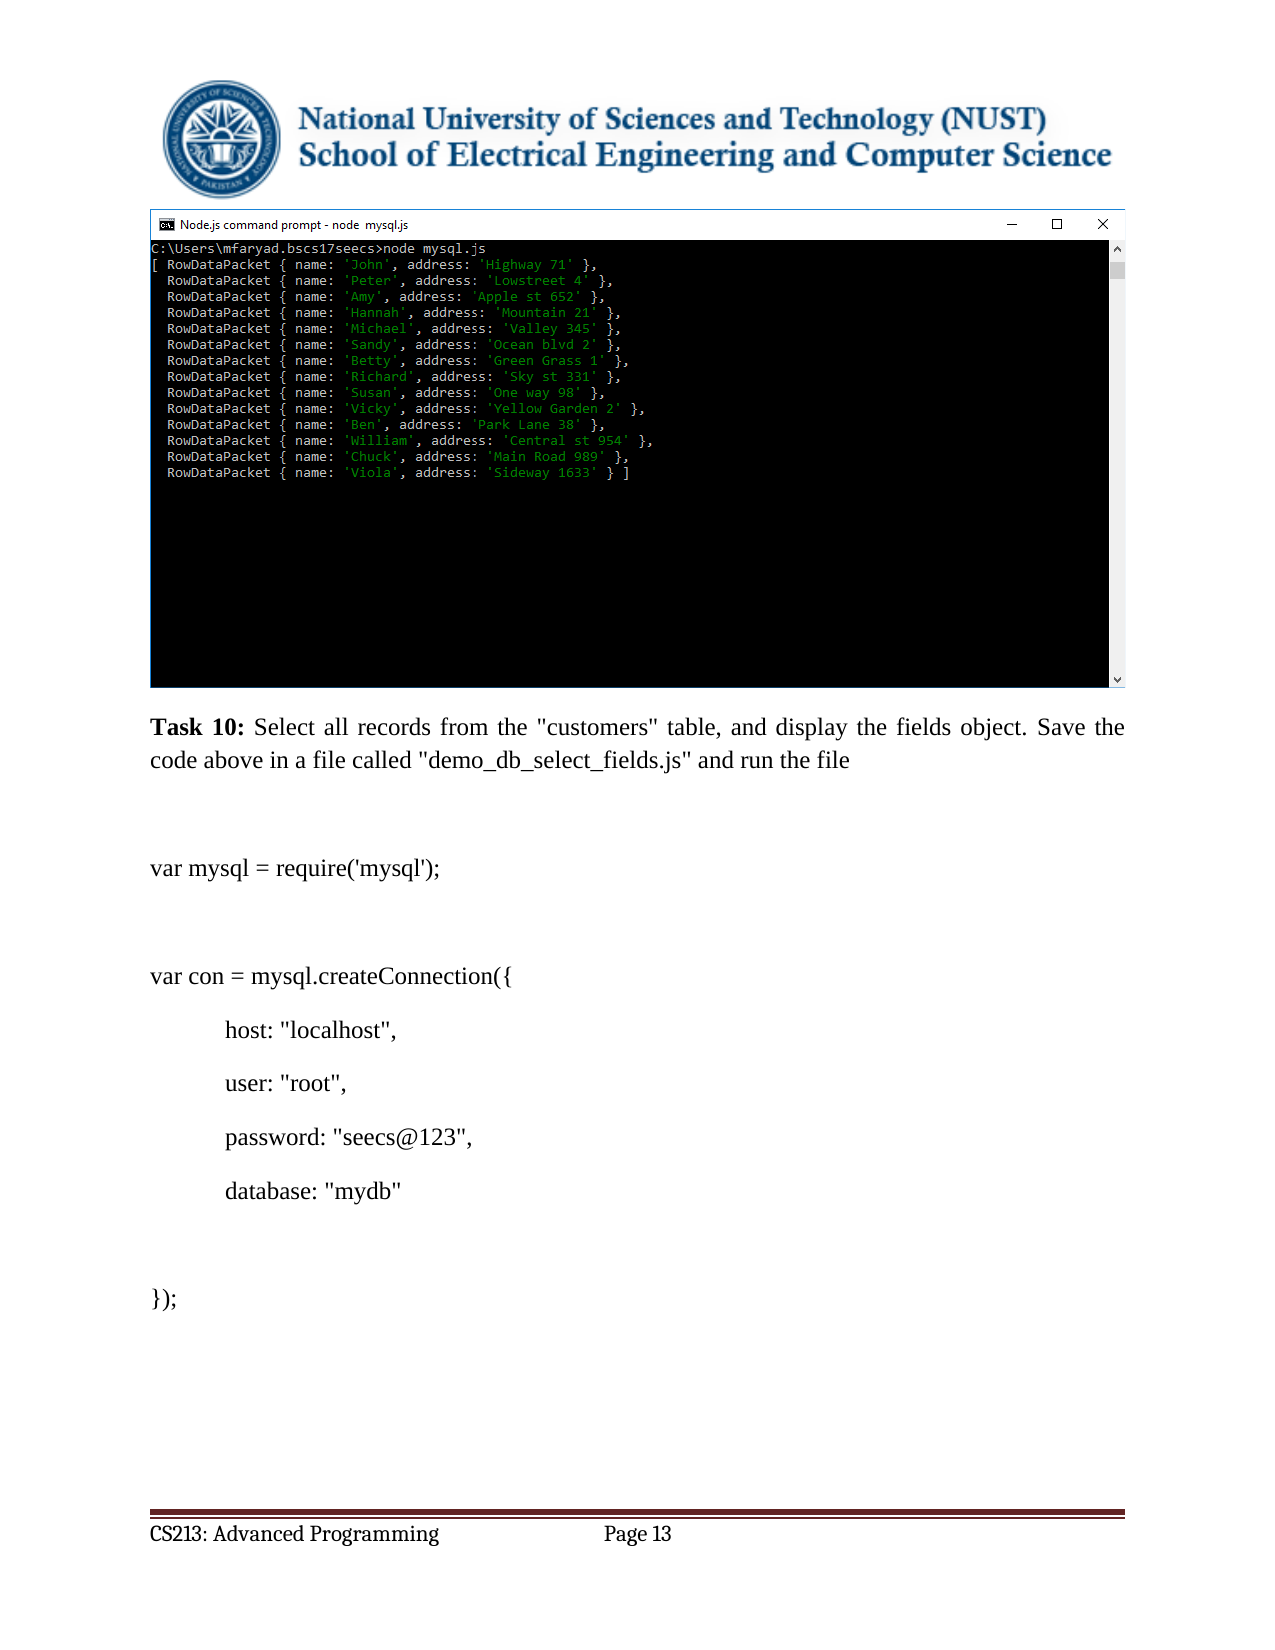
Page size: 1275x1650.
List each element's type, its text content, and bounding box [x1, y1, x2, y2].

text database: "mydb" [150, 1176, 1125, 1205]
picture [150, 75, 1125, 688]
text Task 10: Select all records from the "customers" table, and display the fields object. Save the code above in a file called "demo_db_select_fields.js" and run the file [150, 712, 1125, 774]
text password: "seecs@123", [150, 1122, 1125, 1151]
text host: "localhost", [150, 1015, 1125, 1043]
text user: "root", [150, 1068, 1125, 1097]
text }); [150, 1283, 1125, 1312]
text var con = mysql.createConnection({ [150, 961, 1125, 989]
text var mysql = require('mysql'); [150, 853, 1125, 882]
